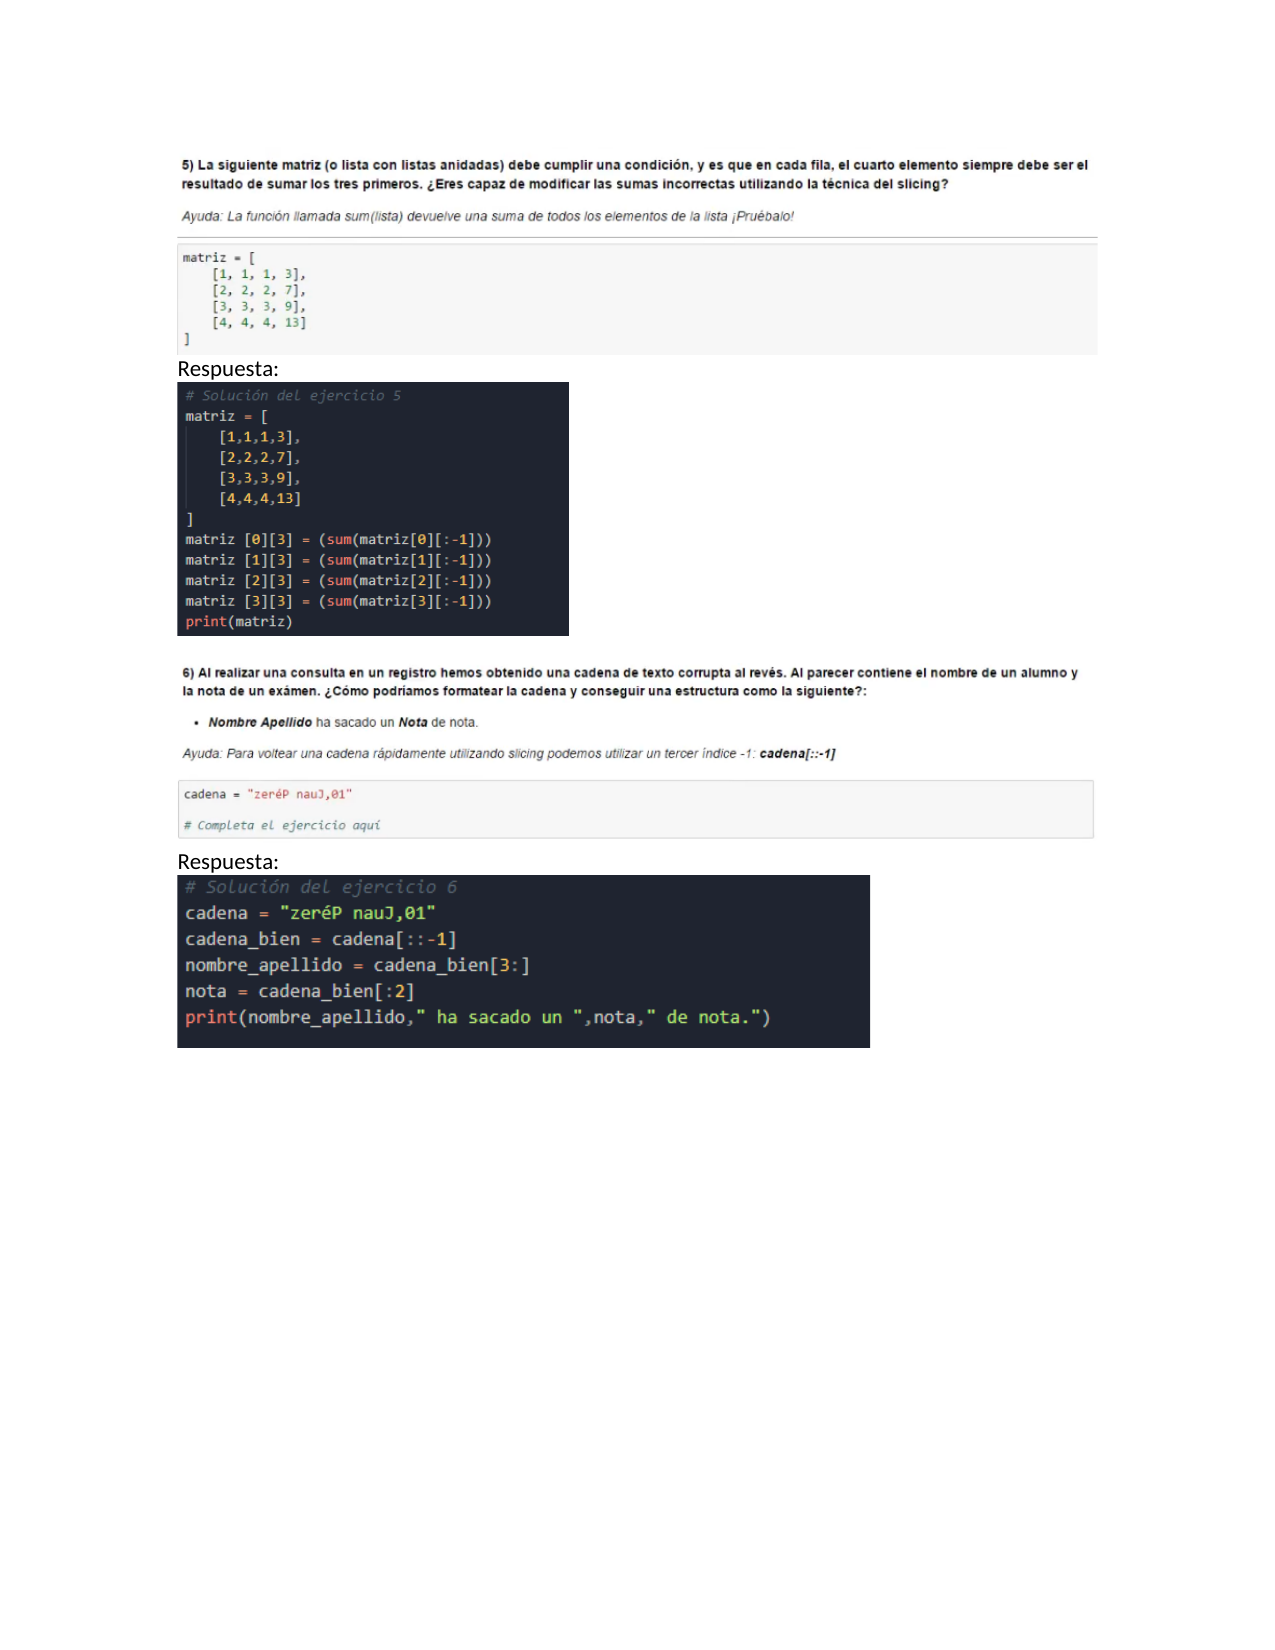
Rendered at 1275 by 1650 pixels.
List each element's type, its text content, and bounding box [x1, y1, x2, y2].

text Respuesta: [177, 355, 1098, 383]
picture [177, 147, 1098, 355]
text Respuesta: [177, 847, 1098, 875]
picture [177, 382, 569, 636]
picture [177, 875, 871, 1048]
picture [177, 663, 1098, 847]
